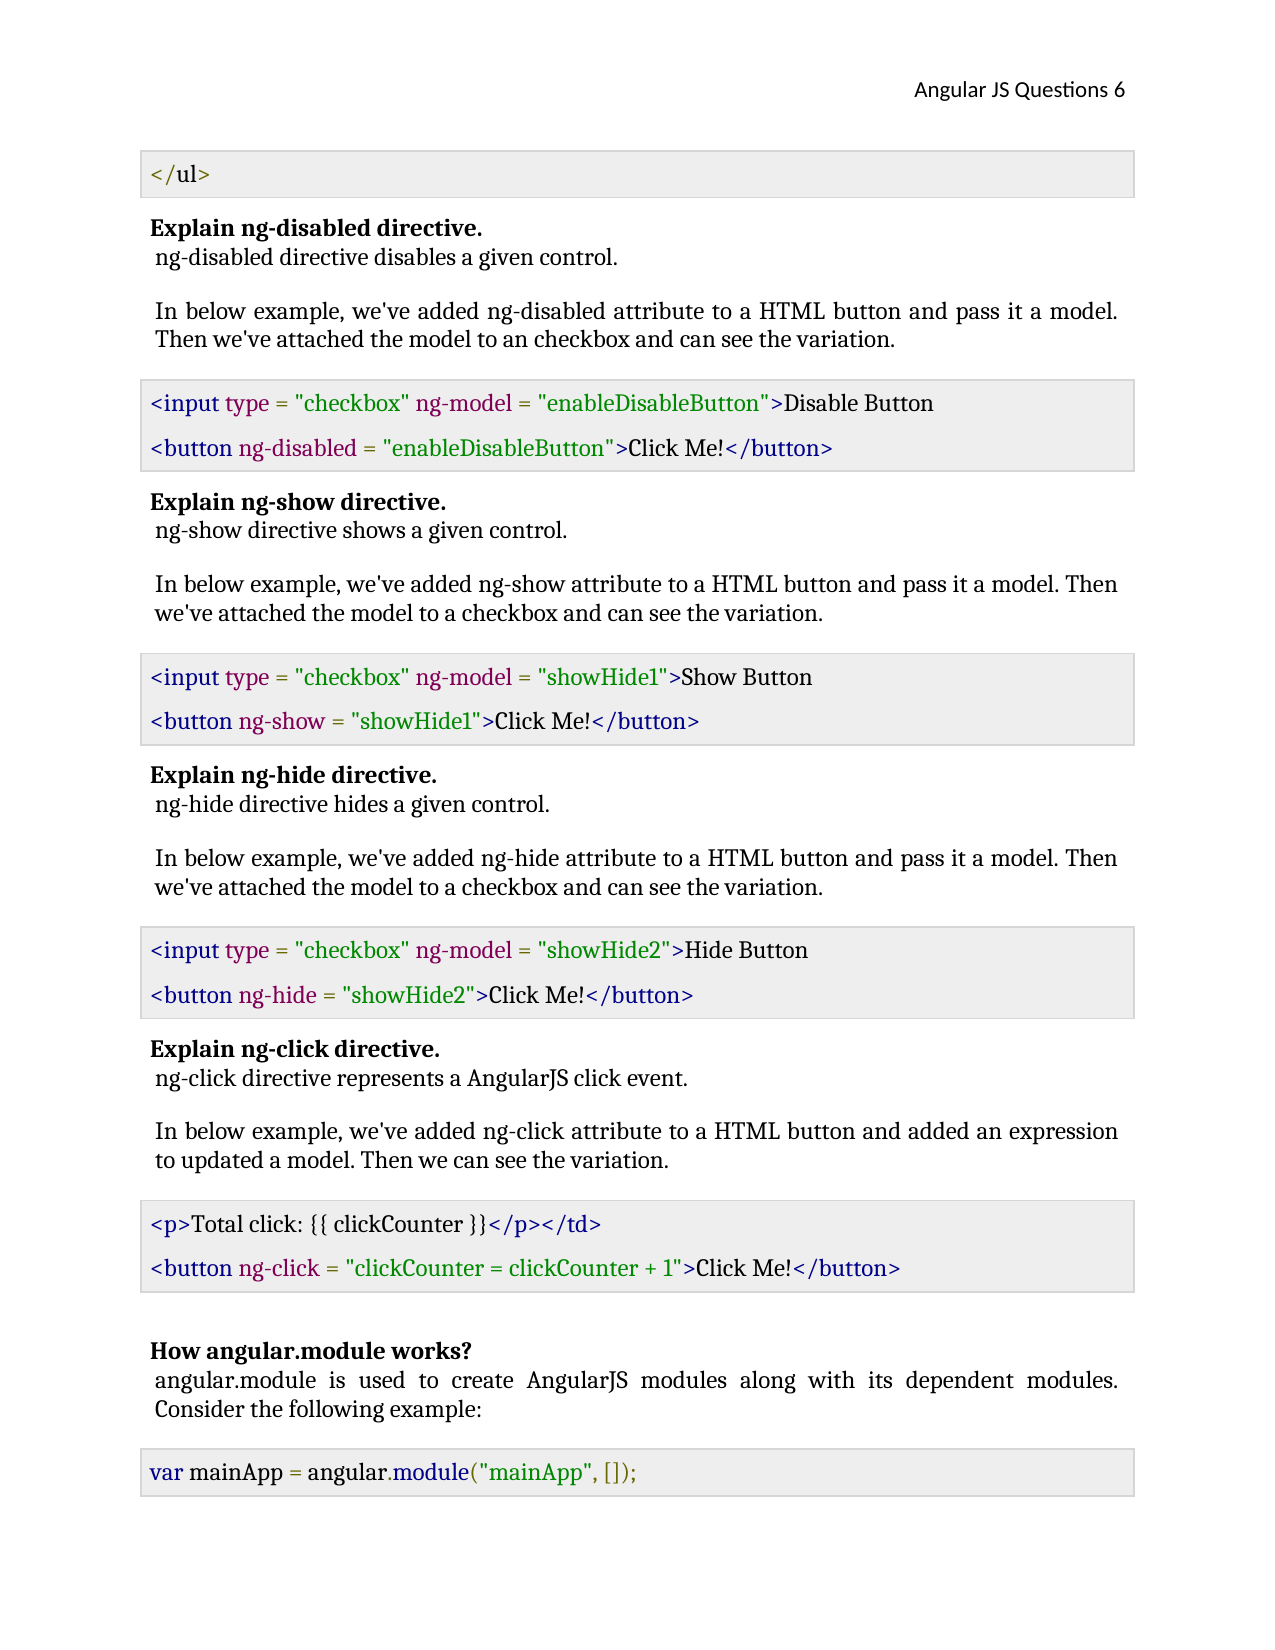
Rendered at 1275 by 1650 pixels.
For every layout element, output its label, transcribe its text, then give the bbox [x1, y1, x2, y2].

text Explain ng-disabled directive. [150, 214, 1125, 243]
text ng-hide directive hides a given control. [155, 790, 1120, 819]
text Explain ng-hide directive. [150, 761, 1125, 790]
text In below example, we've added ng-disabled attribute to a HTML button and pass it a model. Then we've attached the model to an checkbox and can see the variation. [155, 297, 1120, 354]
text <input type = "checkbox" ng-model = "showHide2">Hide Button [142, 928, 1133, 965]
text <input type = "checkbox" ng-model = "enableDisableButton">Disable Button [142, 381, 1133, 418]
text ng-click directive represents a AngularJS click event. [155, 1063, 1120, 1092]
text <button ng-hide = "showHide2">Click Me!</button> [142, 971, 1133, 1018]
text ng-disabled directive disables a given control. [155, 243, 1120, 272]
text angular.module is used to create AngularJS modules along with its dependent modules. Consider the following example: [155, 1366, 1120, 1423]
text In below example, we've added ng-show attribute to a HTML button and pass it a model. Then we've attached the model to a checkbox and can see the variation. [155, 570, 1120, 628]
text <button ng-click = "clickCounter = clickCounter + 1">Click Me!</button> [142, 1244, 1133, 1291]
text <button ng-disabled = "enableDisableButton">Click Me!</button> [142, 423, 1133, 470]
text </ul> [142, 152, 1133, 197]
text <input type = "checkbox" ng-model = "showHide1">Show Button [142, 654, 1133, 691]
text In below example, we've added ng-click attribute to a HTML button and added an expression to updated a model. Then we can see the variation. [155, 1117, 1120, 1175]
text In below example, we've added ng-hide attribute to a HTML button and pass it a model. Then we've attached the model to a checkbox and can see the variation. [155, 844, 1120, 901]
text Explain ng-show directive. [150, 488, 1125, 516]
text <button ng-show = "showHide1">Click Me!</button> [142, 697, 1133, 744]
text var mainApp = angular.module("mainApp", []); [142, 1450, 1133, 1495]
text ng-show directive shows a given control. [155, 516, 1120, 545]
text <p>Total click: {{ clickCounter }}</p></td> [142, 1201, 1133, 1238]
text How angular.module works? [150, 1337, 1125, 1366]
text Explain ng-click directive. [150, 1035, 1125, 1063]
